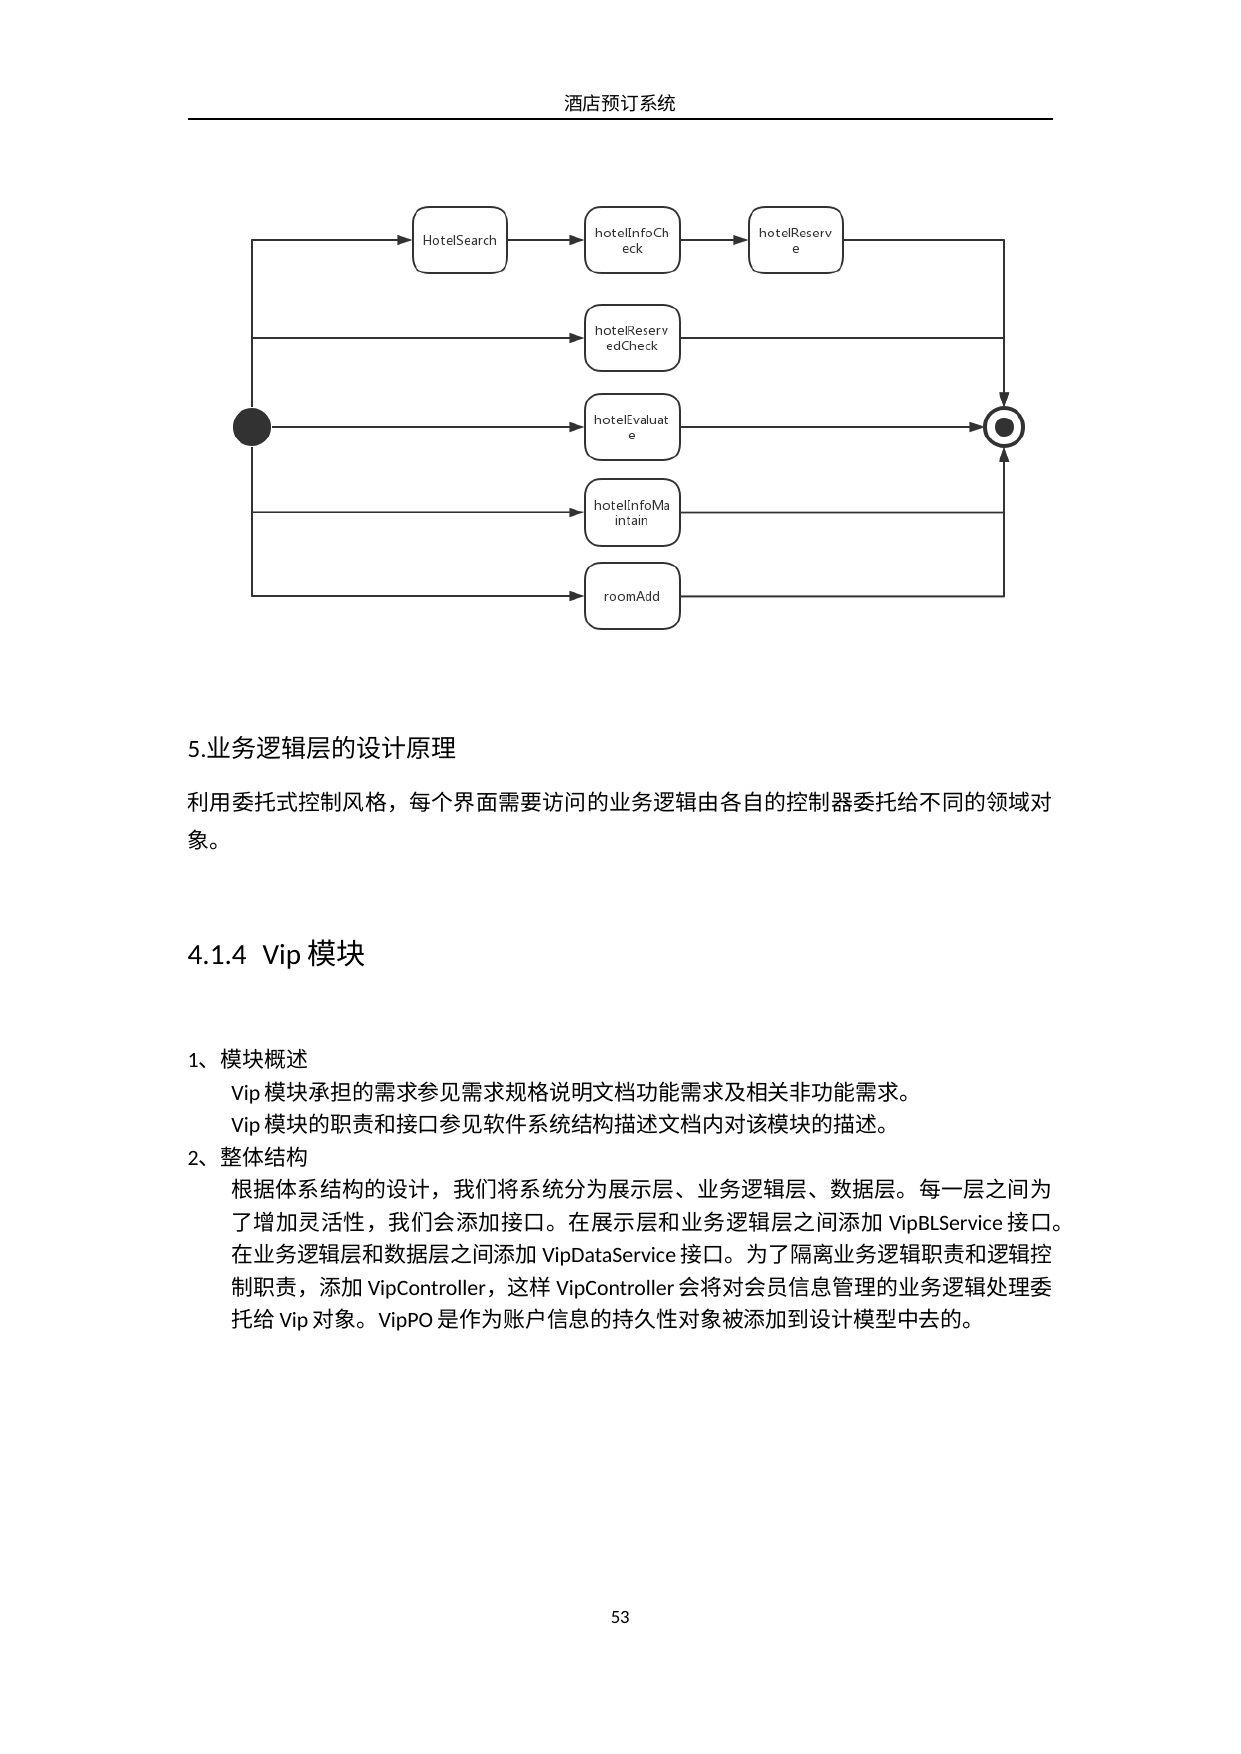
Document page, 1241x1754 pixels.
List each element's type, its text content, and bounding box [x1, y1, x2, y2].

picture [187, 162, 1053, 659]
text 2、整体结构 [187, 1139, 1053, 1172]
text 利用委托式控制风格，每个界面需要访问的业务逻辑由各自的控制器委托给不同的领域对象。 [187, 785, 1053, 855]
text Vip模块承担的需求参见需求规格说明文档功能需求及相关非功能需求。 [187, 1074, 1053, 1107]
text 根据体系结构的设计，我们将系统分为展示层、业务逻辑层、数据层。每一层之间为了增加灵活性，我们会添加接口。在展示层和业务逻辑层之间添加VipBLService接口。在业务逻辑层和数据层之间添加VipDataService接口。为了隔离业务逻辑职责和逻辑控制职责，添加VipController，这样VipController会将对会员信息管理的业务逻辑处理委托给Vip对象。VipPO是作为账户信息的持久性对象被添加到设计模型中去的。 [231, 1172, 1053, 1334]
subtitle Vip模块 [187, 919, 1053, 984]
text Vip模块的职责和接口参见软件系统结构描述文档内对该模块的描述。 [187, 1107, 1053, 1139]
text 5.业务逻辑层的设计原理 [187, 714, 1053, 779]
text 1、模块概述 [187, 1042, 1053, 1074]
